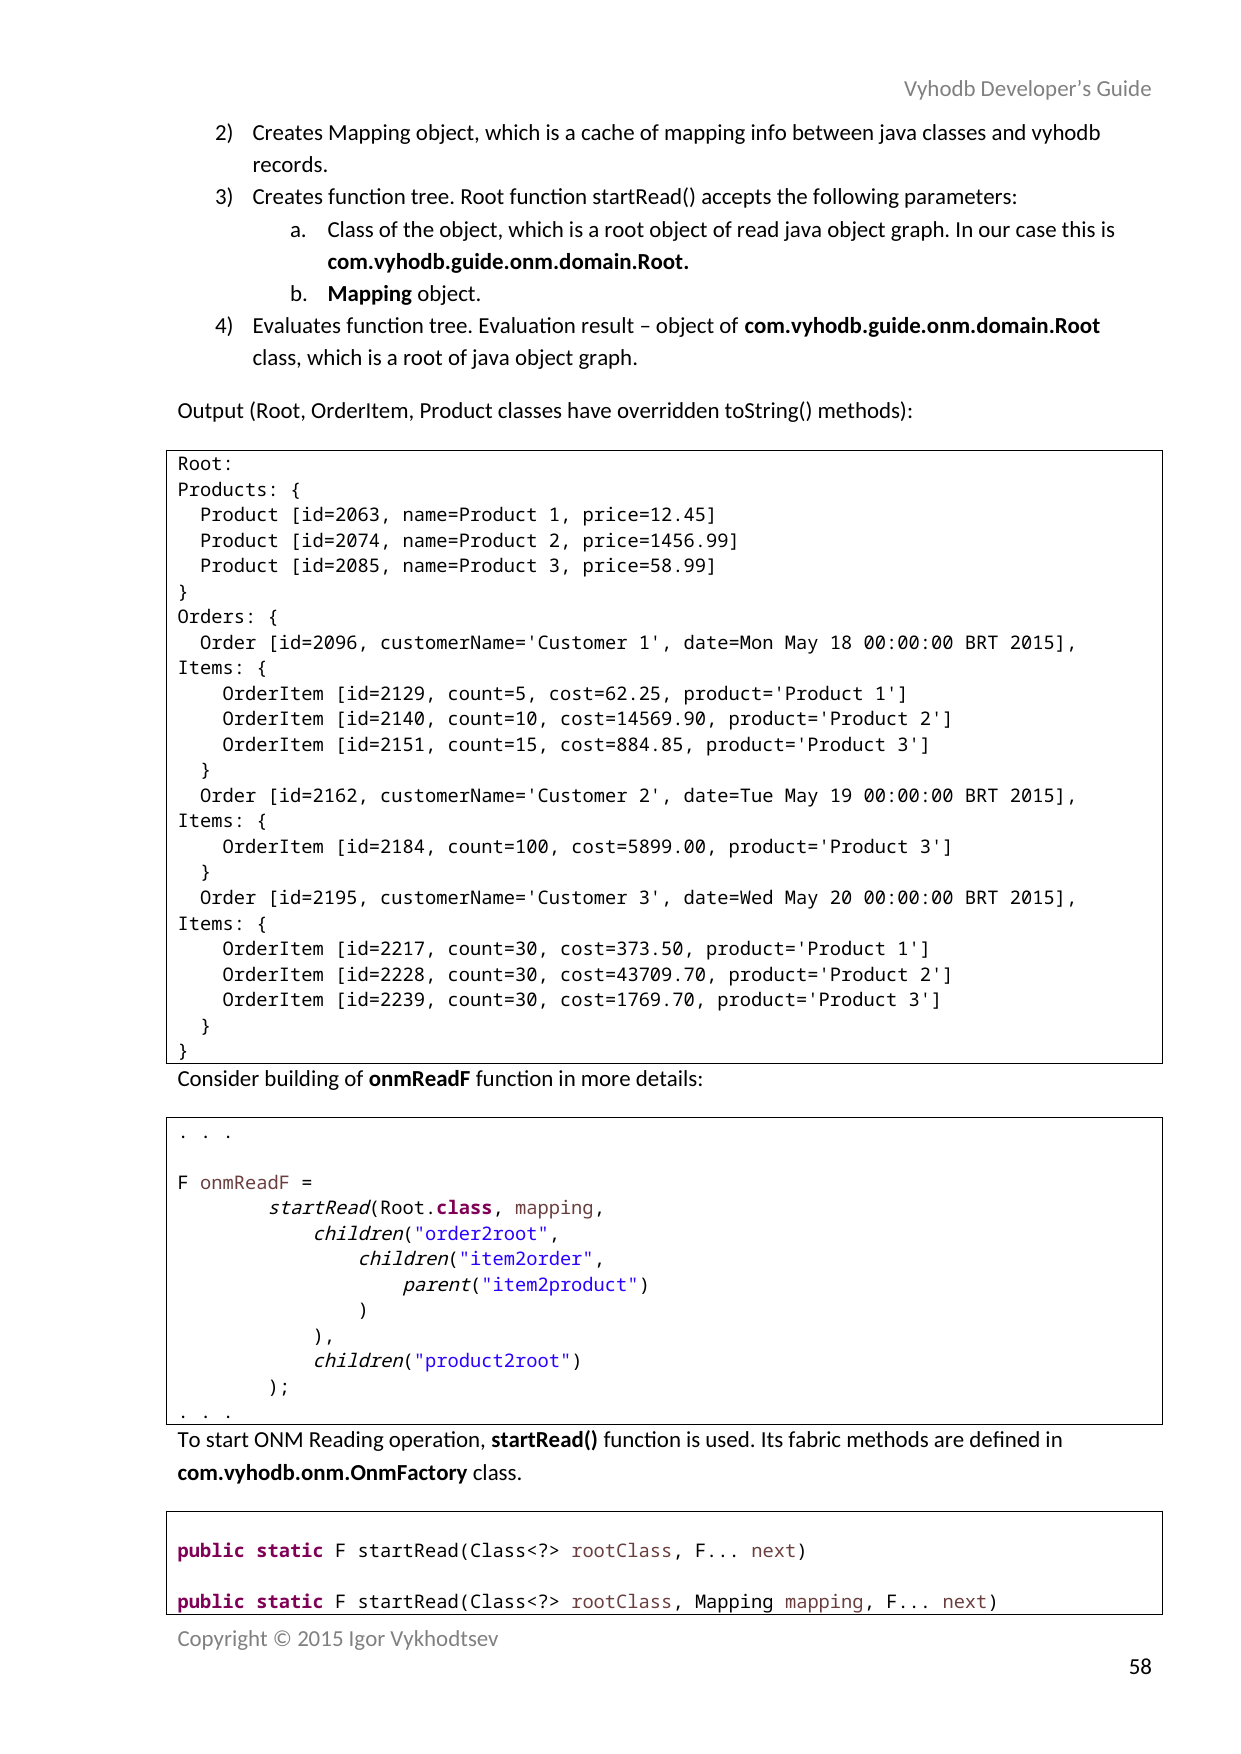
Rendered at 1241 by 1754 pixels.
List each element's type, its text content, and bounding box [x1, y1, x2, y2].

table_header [167, 1512, 1162, 1614]
table_header . . . F onmReadF = startRead(Root.class, mapping, children("order2root", children("item2order", parent("item2product") ) ), children("product2root") ); . . . [167, 1118, 1162, 1424]
list Mapping object. [290, 279, 1152, 307]
text Consider building of onmReadF function in more details: [177, 1064, 1152, 1092]
text Output (Root, OrderItem, Product classes have overridden toString() methods): [177, 396, 1152, 424]
table_header Root: Products: { Product [id=2063, name=Product 1, price=12.45] Product [id=2074, name=Product 2, price=1456.99] Product [id=2085, name=Product 3, price=58.99] } Orders: { Order [id=2096, customerName='Customer 1', date=Mon May 18 00:00:00 BRT 2015], Items: { OrderItem [id=2129, count=5, cost=62.25, product='Product 1'] OrderItem [id=2140, count=10, cost=14569.90, product='Product 2'] OrderItem [id=2151, count=15, cost=884.85, product='Product 3'] } Order [id=2162, customerName='Customer 2', date=Tue May 19 00:00:00 BRT 2015], Items: { OrderItem [id=2184, count=100, cost=5899.00, product='Product 3'] } Order [id=2195, customerName='Customer 3', date=Wed May 20 00:00:00 BRT 2015], Items: { OrderItem [id=2217, count=30, cost=373.50, product='Product 1'] OrderItem [id=2228, count=30, cost=43709.70, product='Product 2'] OrderItem [id=2239, count=30, cost=1769.70, product='Product 3'] } } [167, 451, 1162, 1063]
list Evaluates function tree. Evaluation result – object of com.vyhodb.guide.onm.domain.Root class, which is a root of java object graph. [215, 311, 1152, 371]
list Class of the object, which is a root object of read java object graph. In our case this is com.vyhodb.guide.onm.domain.Root. [290, 215, 1152, 275]
list Creates Mapping object, which is a cache of mapping info between java classes and vyhodb records. [215, 118, 1152, 178]
list Creates function tree. Root function startRead() accepts the following parameters: [215, 182, 1152, 211]
text To start ONM Reading operation, startRead() function is used. Its fabric methods are defined in com.vyhodb.onm.OnmFactory class. [177, 1425, 1152, 1486]
